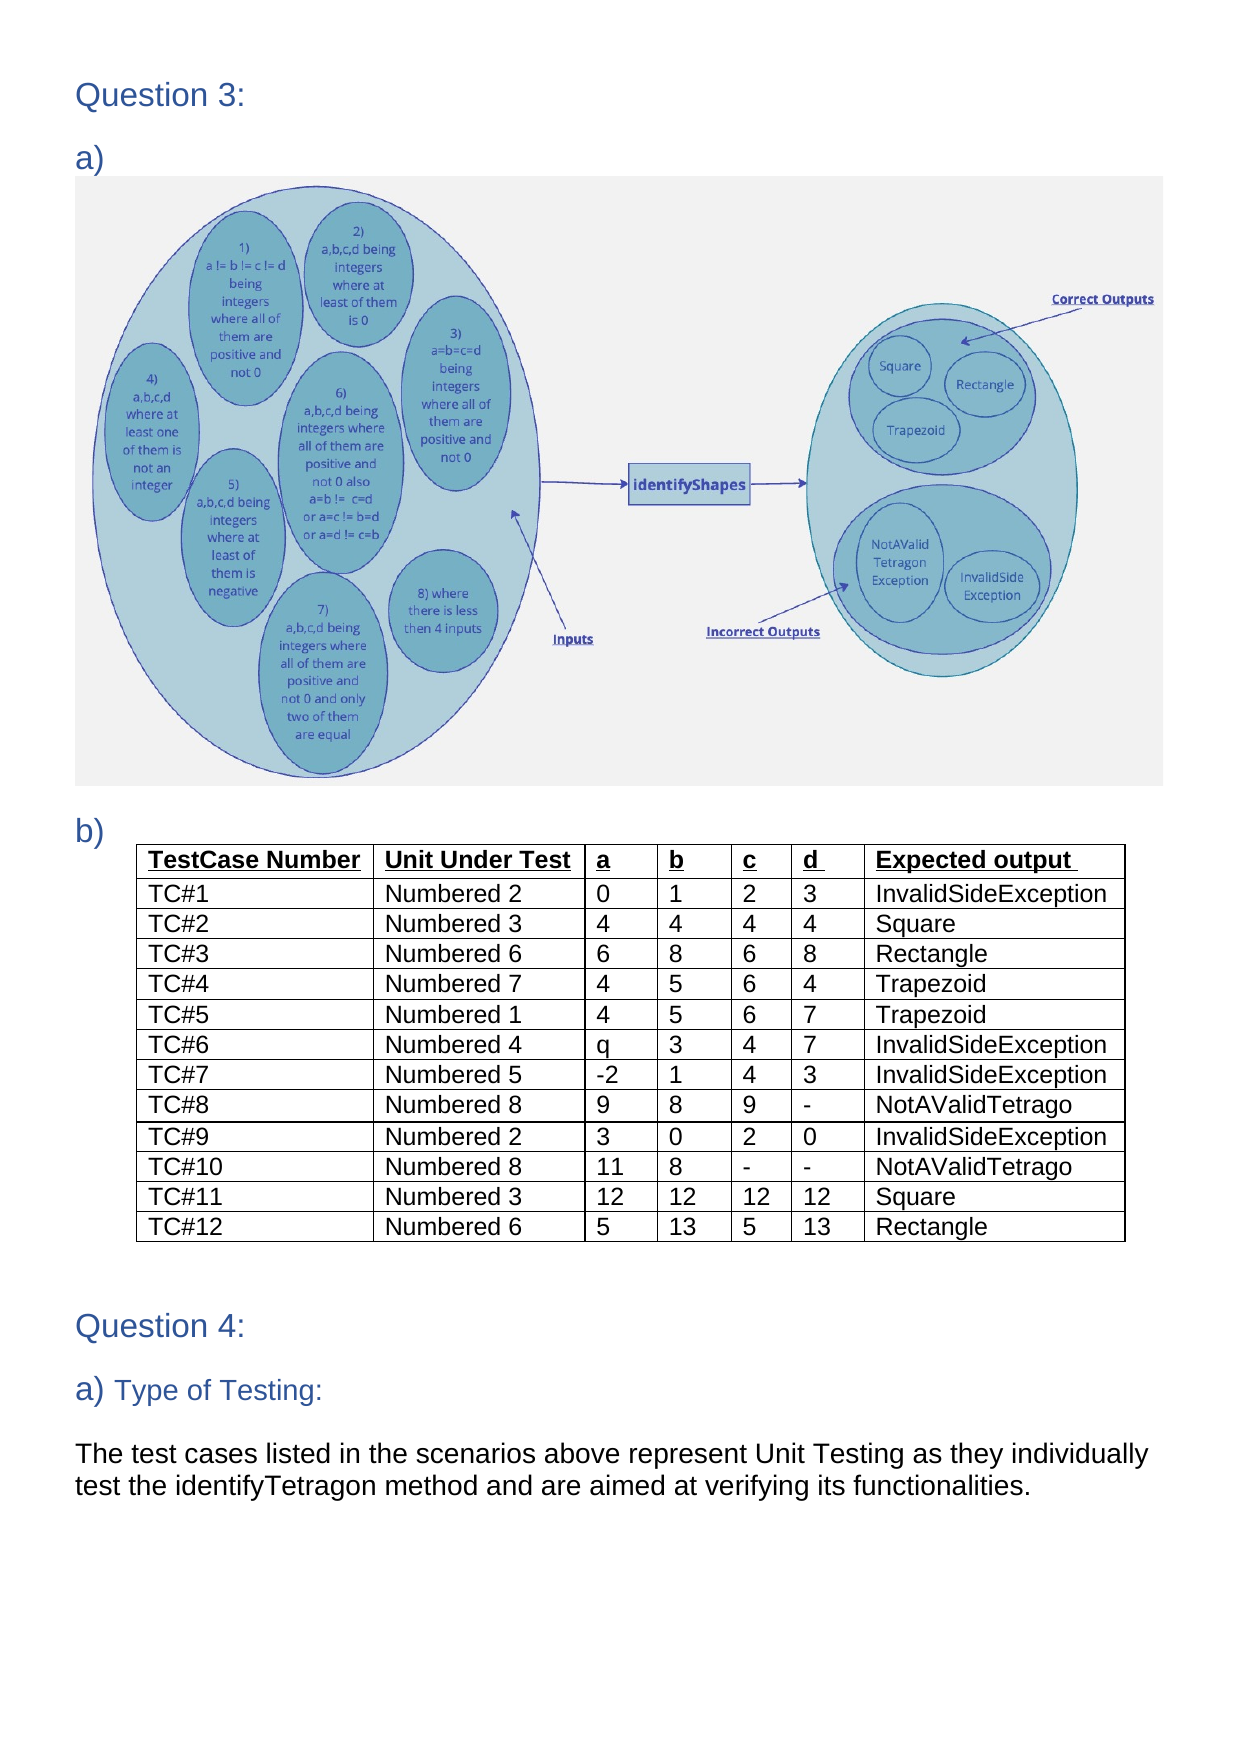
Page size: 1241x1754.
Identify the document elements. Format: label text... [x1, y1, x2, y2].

table_cell TC#3 [137, 939, 373, 968]
table_cell 7 [792, 1030, 864, 1059]
table_header a [586, 845, 657, 878]
table_cell Numbered 7 [374, 969, 584, 999]
table_cell 8 [658, 1152, 731, 1181]
table_header b [658, 845, 731, 878]
table_cell TC#12 [137, 1212, 373, 1241]
table_cell 4 [732, 1060, 791, 1089]
table_header Expected output [865, 845, 1124, 878]
picture [75, 176, 1164, 786]
table_cell NotAValidTetrago [865, 1090, 1124, 1121]
table_cell TC#6 [137, 1030, 373, 1059]
table_cell Rectangle [865, 939, 1124, 968]
table_header Unit Under Test [374, 845, 584, 878]
table_cell TC#7 [137, 1060, 373, 1089]
table_cell 3 [586, 1123, 657, 1151]
table_cell TC#4 [137, 969, 373, 999]
table_cell TC#10 [137, 1152, 373, 1181]
table_cell 12 [658, 1182, 731, 1211]
table_cell NotAValidTetrago [865, 1152, 1124, 1181]
table_cell 4 [732, 1030, 791, 1059]
subtitle Question 3: [75, 75, 1165, 113]
table_cell 2 [732, 879, 791, 908]
table_cell q [586, 1030, 657, 1059]
table_cell Numbered 8 [374, 1152, 584, 1181]
table_cell TC#9 [137, 1123, 373, 1151]
table_cell 9 [732, 1090, 791, 1121]
table_cell Numbered 6 [374, 1212, 584, 1241]
table_cell Numbered 6 [374, 939, 584, 968]
table_cell 5 [658, 1000, 731, 1029]
table_cell 3 [658, 1030, 731, 1059]
table_cell Numbered 1 [374, 1000, 584, 1029]
subtitle a) Type of Testing: [75, 1369, 1165, 1408]
table_cell 4 [792, 909, 864, 938]
table_cell 3 [792, 879, 864, 908]
table_cell 0 [792, 1123, 864, 1151]
table_cell 8 [658, 1090, 731, 1121]
table_cell Numbered 3 [374, 909, 584, 938]
table_header c [732, 845, 791, 878]
table_cell TC#5 [137, 1000, 373, 1029]
table_cell 0 [586, 879, 657, 908]
table_cell - [792, 1152, 864, 1181]
table_cell 12 [732, 1182, 791, 1211]
table_cell InvalidSideException [865, 1123, 1124, 1151]
table_cell 11 [586, 1152, 657, 1181]
table_cell - [792, 1090, 864, 1121]
table_cell Numbered 8 [374, 1090, 584, 1121]
table_cell 1 [658, 1060, 731, 1089]
table_cell 5 [586, 1212, 657, 1241]
table_cell 13 [792, 1212, 864, 1241]
table_cell 1 [658, 879, 731, 908]
table_cell TC#11 [137, 1182, 373, 1211]
table_cell Numbered 5 [374, 1060, 584, 1089]
table_cell 4 [658, 909, 731, 938]
table_cell Square [865, 909, 1124, 938]
table_cell 6 [586, 939, 657, 968]
table_cell 12 [792, 1182, 864, 1211]
table_cell 4 [732, 909, 791, 938]
table_cell TC#1 [137, 879, 373, 908]
table_cell 0 [658, 1123, 731, 1151]
table_cell 6 [732, 1000, 791, 1029]
table_cell Numbered 2 [374, 1123, 584, 1151]
table_cell 3 [792, 1060, 864, 1089]
table_cell 4 [792, 969, 864, 999]
table_cell TC#8 [137, 1090, 373, 1121]
table_cell -2 [586, 1060, 657, 1089]
table_cell 4 [586, 909, 657, 938]
table_cell 4 [586, 969, 657, 999]
subtitle Question 4: [75, 1306, 1165, 1344]
table_cell - [732, 1152, 791, 1181]
subtitle b) [75, 811, 1165, 849]
table_cell Numbered 4 [374, 1030, 584, 1059]
table_cell 9 [586, 1090, 657, 1121]
table_cell Numbered 3 [374, 1182, 584, 1211]
table_cell 5 [732, 1212, 791, 1241]
table_cell 8 [792, 939, 864, 968]
table_cell Rectangle [865, 1212, 1124, 1241]
table_cell 5 [658, 969, 731, 999]
table_cell 7 [792, 1000, 864, 1029]
table_cell TC#2 [137, 909, 373, 938]
table_cell 6 [732, 939, 791, 968]
table_cell Trapezoid [865, 969, 1124, 999]
table_cell Trapezoid [865, 1000, 1124, 1029]
table_cell 4 [586, 1000, 657, 1029]
table_cell InvalidSideException [865, 1060, 1124, 1089]
table_header d [792, 845, 864, 878]
table_cell 8 [658, 939, 731, 968]
table_cell 13 [658, 1212, 731, 1241]
text The test cases listed in the scenarios above represent Unit Testing as they individually test the identifyTetragon method and are aimed at verifying its functionalities. [75, 1437, 1165, 1502]
table_cell Numbered 2 [374, 879, 584, 908]
table_cell 6 [732, 969, 791, 999]
table_header TestCase Number [137, 845, 373, 878]
table_cell 2 [732, 1123, 791, 1151]
table_cell InvalidSideException [865, 1030, 1124, 1059]
table_cell Square [865, 1182, 1124, 1211]
table_cell InvalidSideException [865, 879, 1124, 908]
table_cell 12 [586, 1182, 657, 1211]
